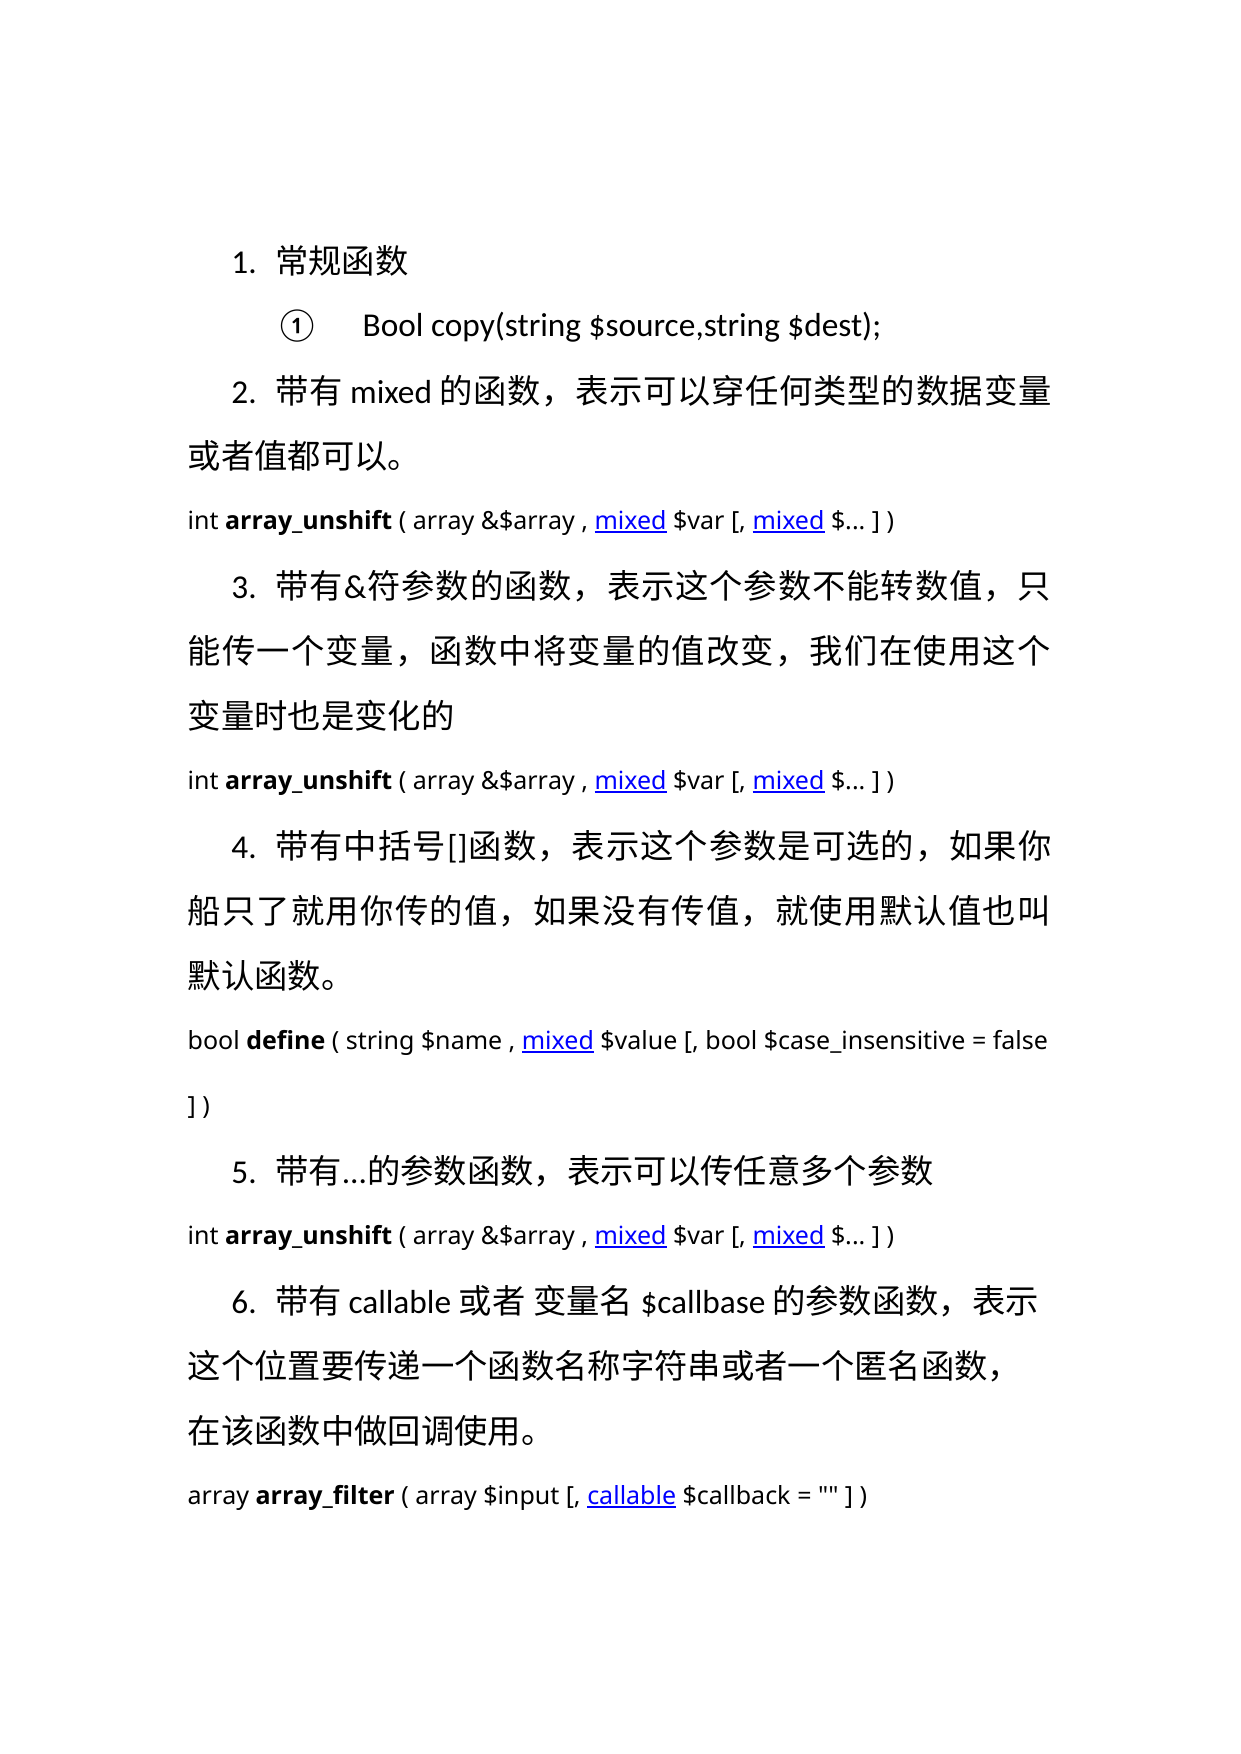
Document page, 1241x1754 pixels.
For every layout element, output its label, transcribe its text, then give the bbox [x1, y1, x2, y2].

text bool define ( string $name , mixed $value [, bool $case_insensitive = false ] ) [187, 1007, 1053, 1137]
list 常规函数 [187, 227, 1053, 292]
list 带有中括号[]函数，表示这个参数是可选的，如果你船只了就用你传的值，如果没有传值，就使用默认值也叫默认函数。 [187, 812, 1053, 1007]
list 带有callable 或者 变量名 $callbase的参数函数，表示这个位置要传递一个函数名称字符串或者一个匿名函数，在该函数中做回调使用。 [187, 1267, 1053, 1462]
text int array_unshift ( array &$array , mixed $var [, mixed $... ] ) [187, 487, 1053, 552]
text int array_unshift ( array &$array , mixed $var [, mixed $... ] ) [187, 1202, 1053, 1267]
list Bool copy(string $source,string $dest); [275, 292, 1053, 357]
list 带有&符参数的函数，表示这个参数不能转数值，只能传一个变量，函数中将变量的值改变，我们在使用这个变量时也是变化的 [187, 552, 1053, 747]
list 带有mixed的函数，表示可以穿任何类型的数据变量或者值都可以。 [187, 357, 1053, 487]
text int array_unshift ( array &$array , mixed $var [, mixed $... ] ) [187, 747, 1053, 812]
list 带有...的参数函数，表示可以传任意多个参数 [187, 1137, 1053, 1202]
text array array_filter ( array $input [, callable $callback = "" ] ) [187, 1462, 1053, 1527]
